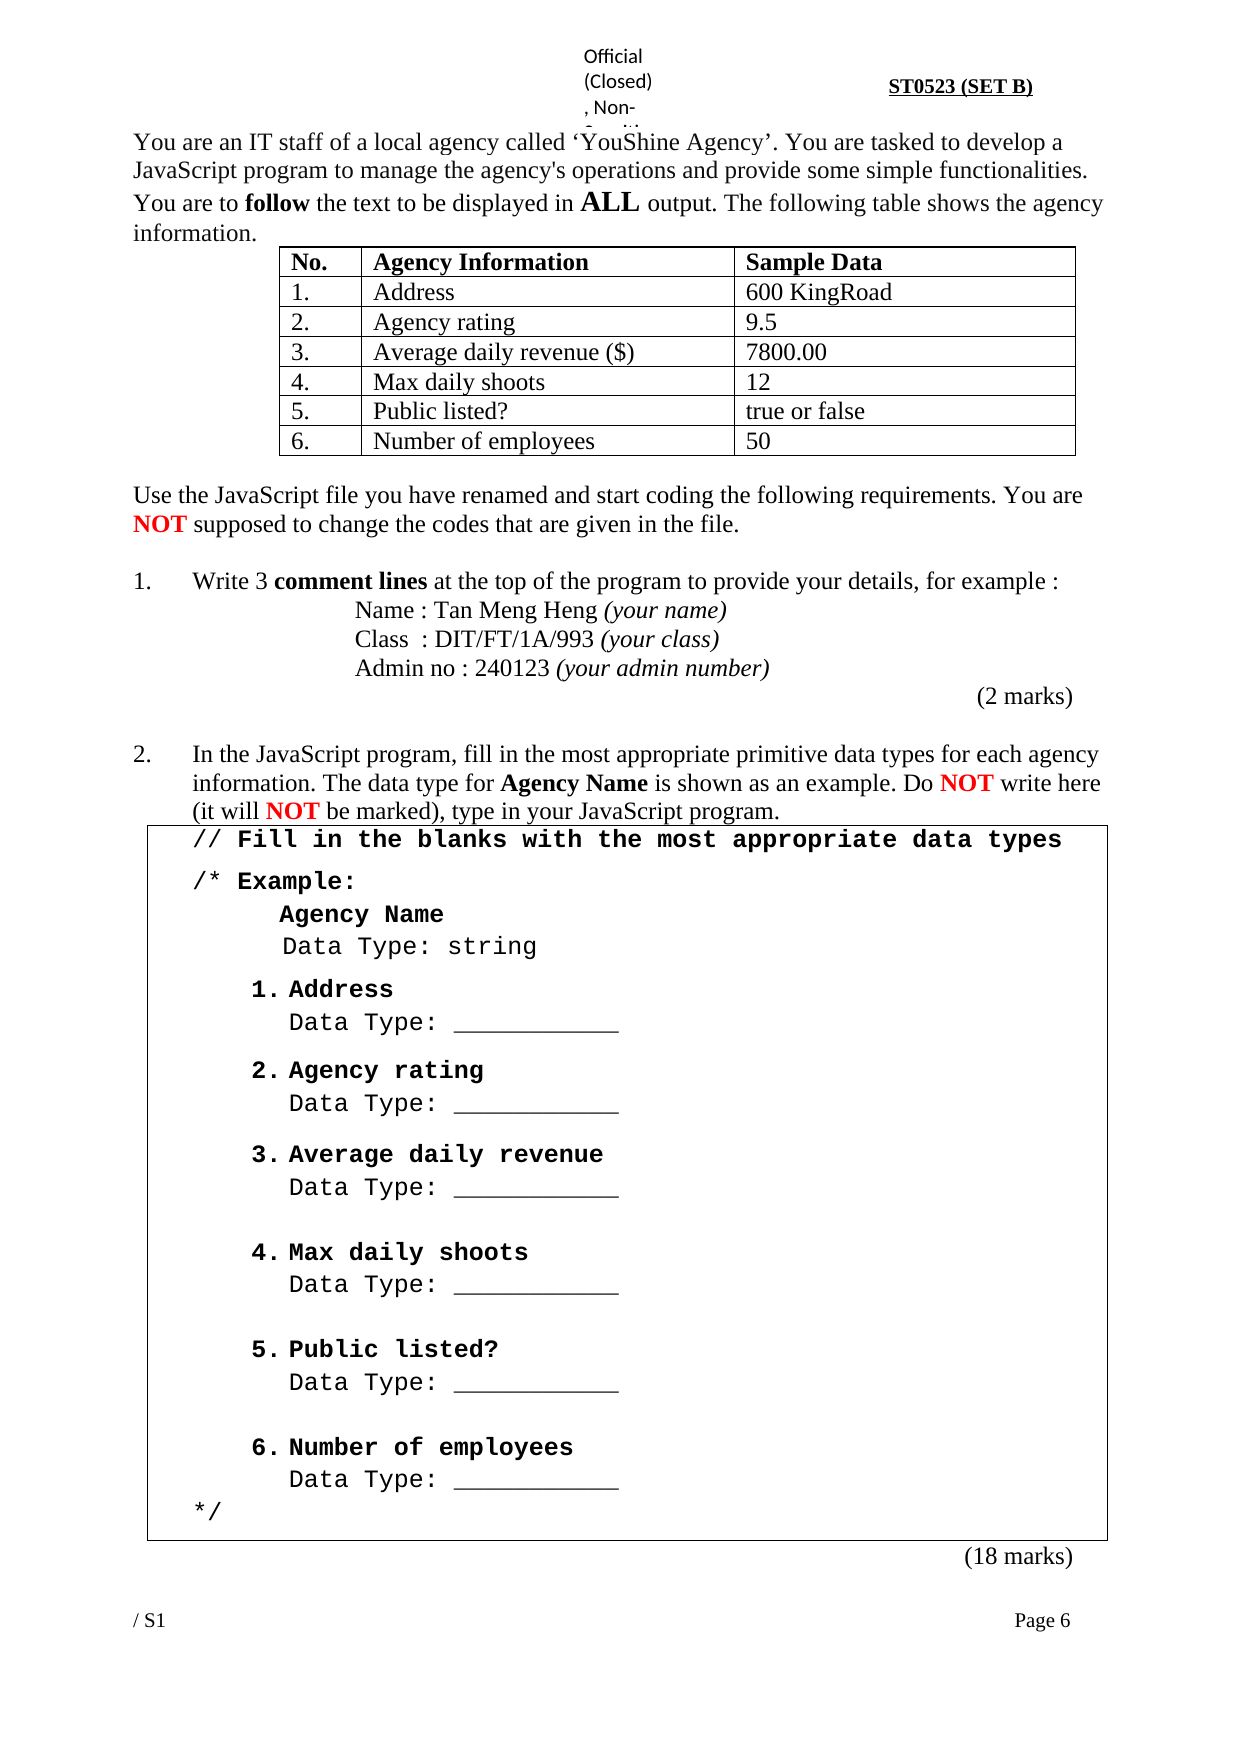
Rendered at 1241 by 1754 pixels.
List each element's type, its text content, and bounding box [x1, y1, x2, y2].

table_cell 2. [280, 307, 361, 336]
text (18 marks) [208, 1541, 1122, 1569]
text Class : DIT/FT/1A/993 (your class) [192, 624, 1122, 653]
table_header // Fill in the blanks with the most appropriate data types /* Example: Agency Name Data Type: string Address Data Type: ___________ Agency rating Data Type: ___________ Average daily revenue Data Type: ___________ Max daily shoots Data Type: ___________ Public listed? Data Type: ___________ Number of employees Data Type: ___________ */ [148, 826, 1107, 1540]
table_cell 12 [735, 367, 1075, 395]
table_cell 9.5 [735, 307, 1075, 336]
table_cell Max daily shoots [362, 367, 734, 395]
table_cell 4. [280, 367, 361, 395]
table_cell 50 [735, 426, 1075, 455]
table_header Agency Information [362, 248, 734, 276]
text Admin no : 240123 (your admin number) [133, 653, 1122, 681]
text (2 marks) [133, 681, 1122, 710]
table_cell 3. [280, 337, 361, 366]
text Name : Tan Meng Heng (your name) [133, 595, 1122, 624]
table_cell true or false [735, 396, 1075, 425]
table_cell Number of employees [362, 426, 734, 455]
text Use the JavaScript file you have renamed and start coding the following requirements. You are NOT supposed to change the codes that are given in the file. [133, 480, 1122, 538]
text You are an IT staff of a local agency called ‘YouShine Agency’. You are tasked to develop a JavaScript program to manage the agency's operations and provide some simple functionalities. You are to follow the text to be displayed in ALL output. The following table shows the agency information. [133, 127, 1122, 246]
table_cell 600 KingRoad [735, 277, 1075, 306]
table_cell 5. [280, 396, 361, 425]
list Write 3 comment lines at the top of the program to provide your details, for example : [133, 566, 1122, 595]
table_cell Average daily revenue ($) [362, 337, 734, 366]
table_header No. [280, 248, 361, 276]
table_cell Agency rating [362, 307, 734, 336]
table_cell Public listed? [362, 396, 734, 425]
table_cell 1. [280, 277, 361, 306]
table_cell 6. [280, 426, 361, 455]
table_header Sample Data [735, 248, 1075, 276]
table_cell Address [362, 277, 734, 306]
table_cell 7800.00 [735, 337, 1075, 366]
list In the JavaScript program, fill in the most appropriate primitive data types for each agency information. The data type for Agency Name is shown as an example. Do NOT write here (it will NOT be marked), type in your JavaScript program. [133, 739, 1122, 825]
